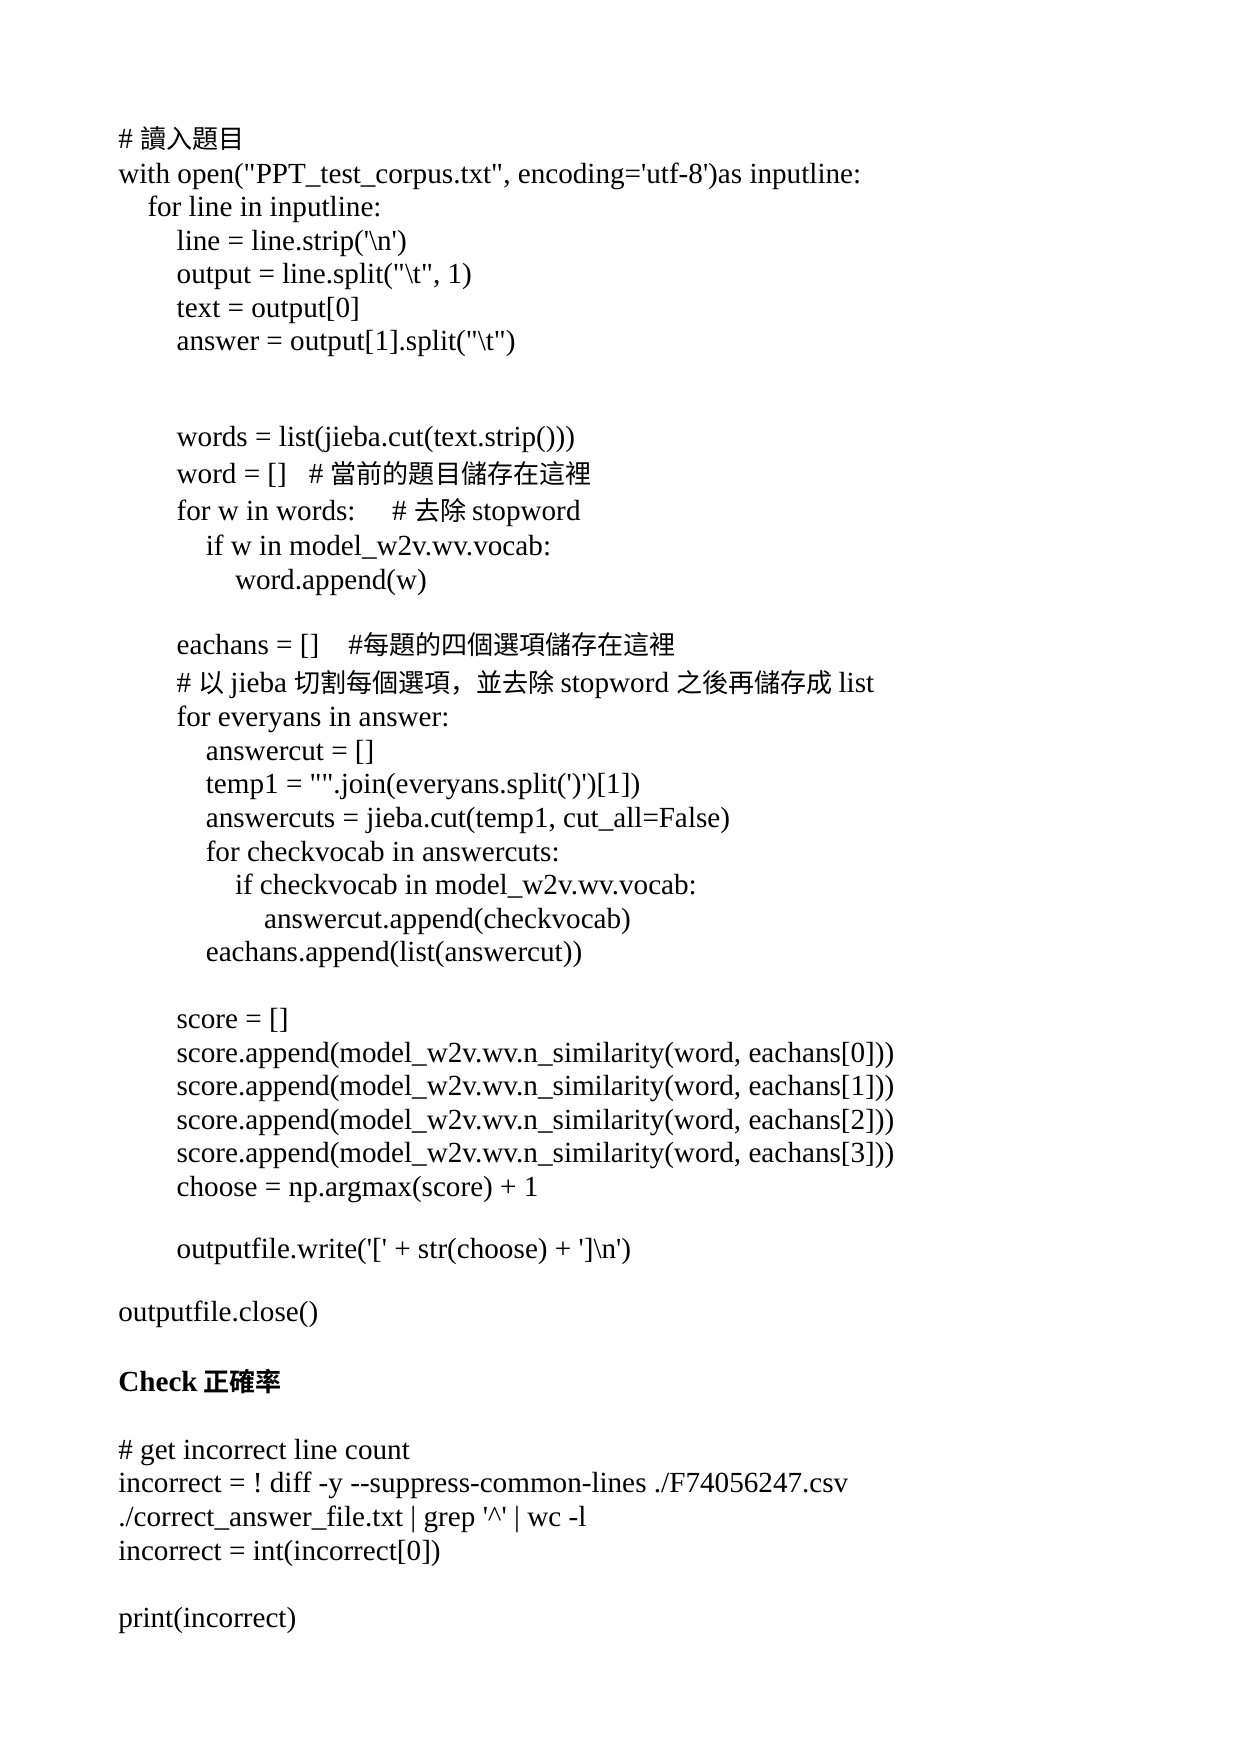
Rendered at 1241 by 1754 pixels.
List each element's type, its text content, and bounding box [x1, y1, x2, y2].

text outputfile.close() [118, 1294, 1122, 1327]
text incorrect = ! diff -y --suppress-common-lines ./F74056247.csv ./correct_answer_file.txt | grep '^' | wc -l [118, 1466, 1122, 1533]
text with open("PPT_test_corpus.txt", encoding='utf-8')as inputline: [118, 156, 1122, 189]
text score.append(model_w2v.wv.n_similarity(word, eachans[0])) [118, 1035, 1122, 1068]
text line = line.strip('\n') [118, 223, 1122, 256]
text eachans = [] #每題的四個選項儲存在這裡 [118, 624, 1122, 662]
text # 以 jieba 切割每個選項，並去除 stopword 之後再儲存成 list [118, 662, 1122, 699]
text for everyans in answer: [118, 699, 1122, 733]
text answer = output[1].split("\t") [118, 323, 1122, 357]
text # 讀入題目 [118, 118, 1122, 156]
text if w in model_w2v.wv.vocab: [118, 528, 1122, 562]
text answercut.append(checkvocab) [118, 901, 1122, 934]
text answercut = [] [118, 733, 1122, 767]
text word = [] # 當前的題目儲存在這裡 [118, 453, 1122, 491]
text answercuts = jieba.cut(temp1, cut_all=False) [118, 800, 1122, 834]
text outputfile.write('[' + str(choose) + ']\n') [118, 1231, 1122, 1265]
text for line in inputline: [118, 189, 1122, 223]
text Check正確率 [118, 1361, 1122, 1398]
text text = output[0] [118, 290, 1122, 323]
text for w in words: # 去除 stopword [118, 491, 1122, 528]
text print(incorrect) [118, 1600, 1122, 1633]
text incorrect = int(incorrect[0]) [118, 1533, 1122, 1566]
text words = list(jieba.cut(text.strip())) [118, 419, 1122, 453]
text for checkvocab in answercuts: [118, 834, 1122, 867]
text word.append(w) [118, 562, 1122, 595]
text # get incorrect line count [118, 1432, 1122, 1466]
text choose = np.argmax(score) + 1 [118, 1169, 1122, 1203]
text score.append(model_w2v.wv.n_similarity(word, eachans[2])) [118, 1102, 1122, 1136]
text score.append(model_w2v.wv.n_similarity(word, eachans[3])) [118, 1136, 1122, 1169]
text temp1 = "".join(everyans.split(')')[1]) [118, 767, 1122, 800]
text output = line.split("\t", 1) [118, 256, 1122, 290]
text score = [] [118, 1001, 1122, 1035]
text if checkvocab in model_w2v.wv.vocab: [118, 867, 1122, 901]
text eachans.append(list(answercut)) [118, 934, 1122, 968]
text score.append(model_w2v.wv.n_similarity(word, eachans[1])) [118, 1068, 1122, 1102]
